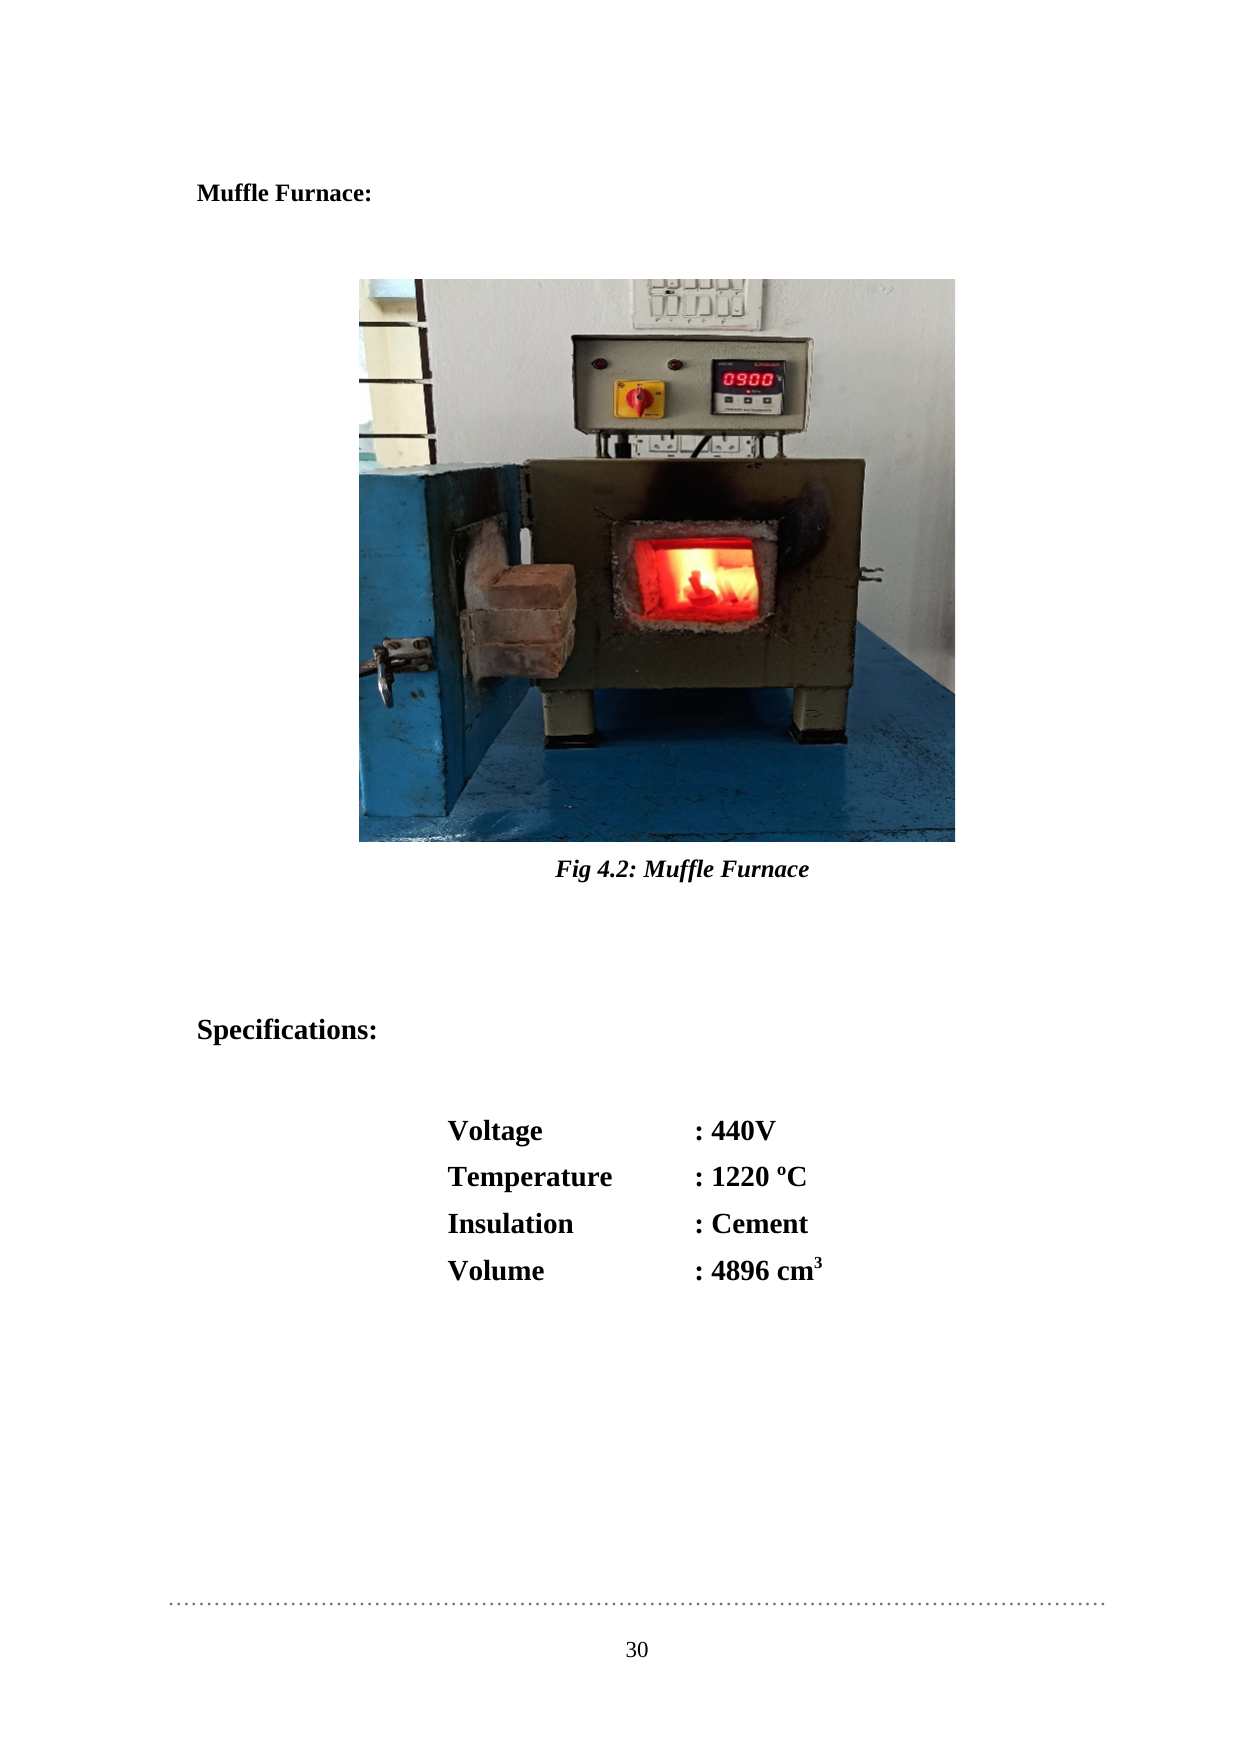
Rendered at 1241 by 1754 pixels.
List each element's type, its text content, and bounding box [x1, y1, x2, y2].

table_cell : Cement [624, 1206, 864, 1253]
picture [359, 279, 955, 842]
table_header Voltage [377, 1113, 624, 1159]
table_cell Temperature [377, 1159, 624, 1206]
table_header : 440V [624, 1113, 864, 1159]
table_cell : 1220 ºC [624, 1159, 864, 1206]
text Fig 4.2: Muffle Furnace [197, 854, 1170, 883]
text Specifications: [197, 1012, 1170, 1046]
table_cell Insulation [377, 1206, 624, 1253]
text Muffle Furnace: [197, 178, 1170, 207]
table_cell : 4896 cm3 [624, 1253, 864, 1299]
table_cell Volume [377, 1253, 624, 1299]
